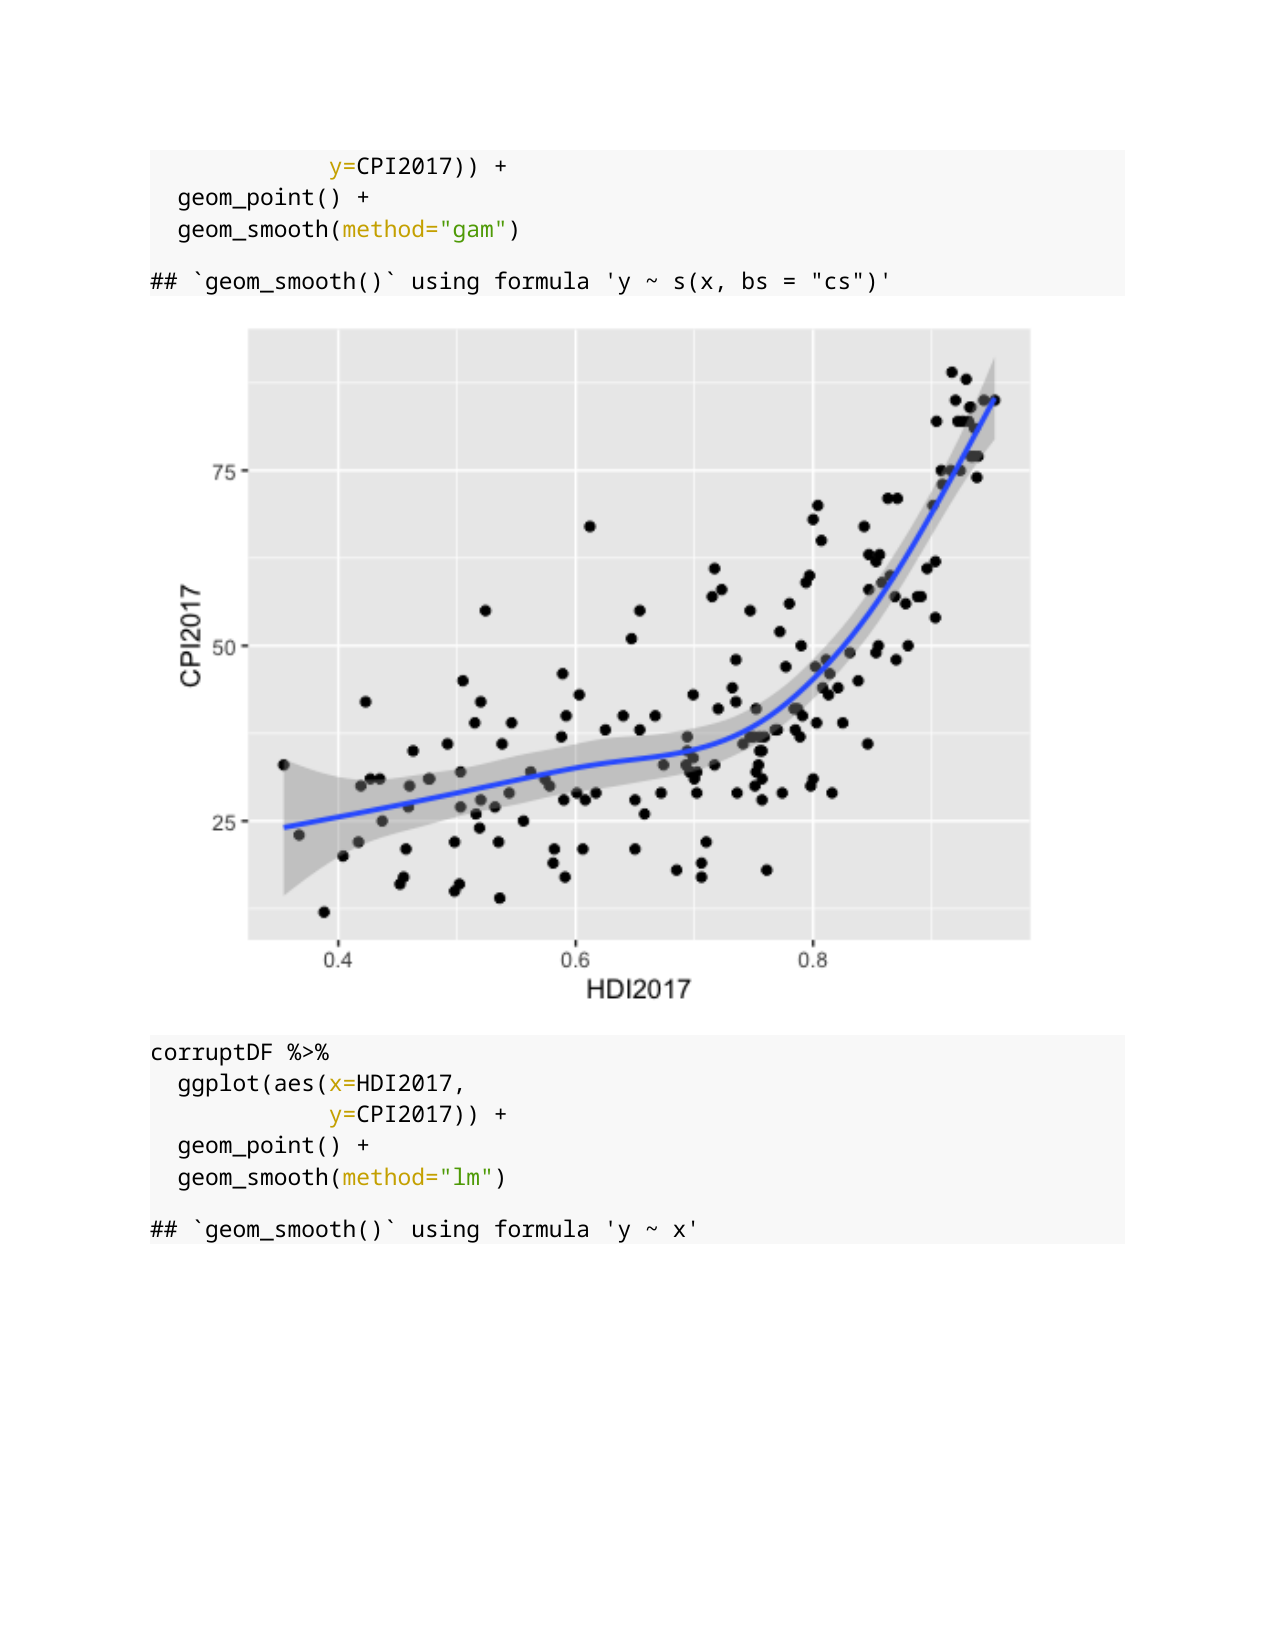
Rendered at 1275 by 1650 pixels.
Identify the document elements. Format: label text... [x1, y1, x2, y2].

picture [168, 316, 1044, 1017]
text ## `geom_smooth()` using formula 'y ~ x' [150, 1212, 1125, 1244]
text ## `geom_smooth()` using formula 'y ~ s(x, bs = "cs")' [150, 264, 1125, 296]
text corruptDF %>% ggplot(aes(x=HDI2017, y=CPI2017)) + geom_point() + geom_smooth(method="lm") [329, 1035, 1125, 1192]
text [150, 150, 1125, 244]
